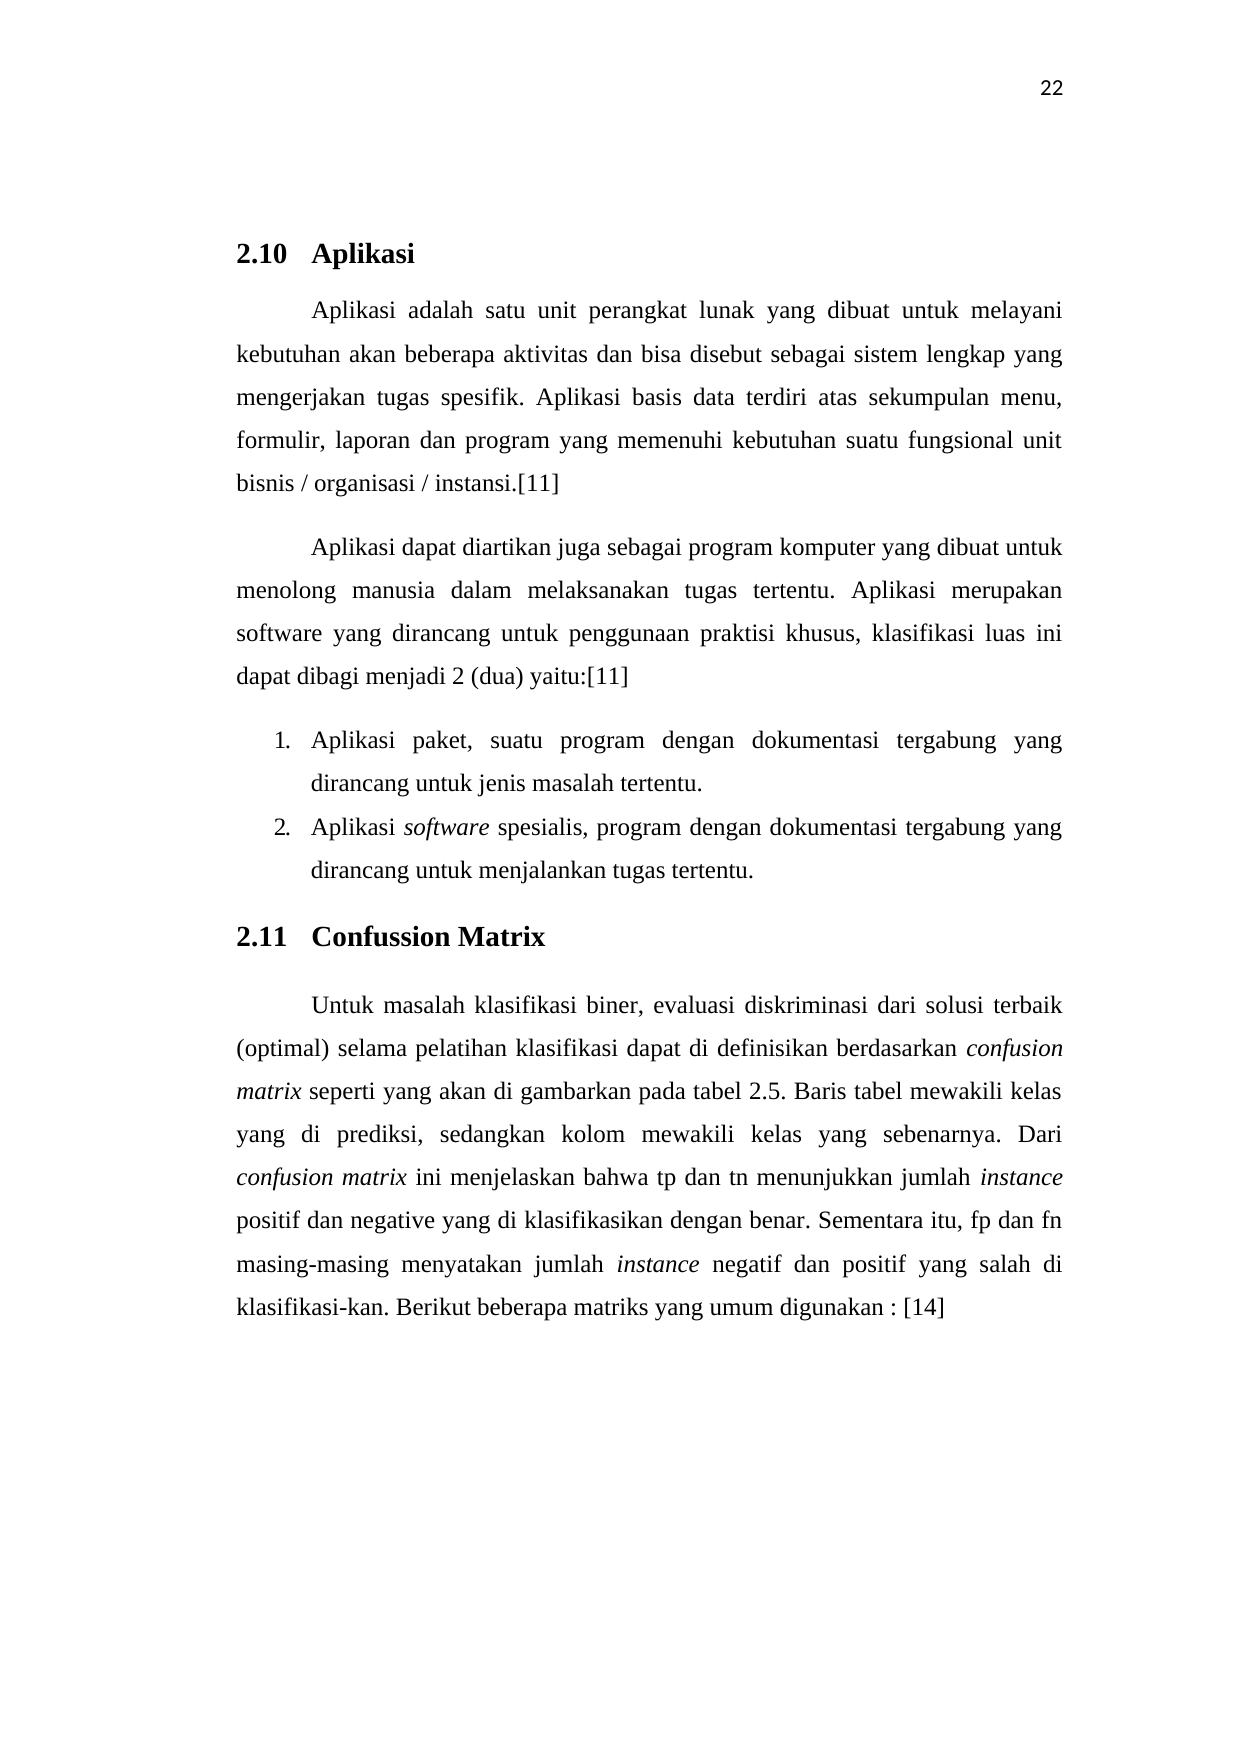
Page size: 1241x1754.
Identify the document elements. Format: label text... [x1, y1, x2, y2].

text 2.11 Confussion Matrix [236, 919, 1063, 952]
text Aplikasi adalah satu unit perangkat lunak yang dibuat untuk melayani kebutuhan akan beberapa aktivitas dan bisa disebut sebagai sistem lengkap yang mengerjakan tugas spesifik. Aplikasi basis data terdiri atas sekumpulan menu, formulir, laporan dan program yang memenuhi kebutuhan suatu fungsional unit bisnis / organisasi / instansi.[11] [236, 296, 1063, 497]
list Aplikasi paket, suatu program dengan dokumentasi tergabung yang dirancang untuk jenis masalah tertentu. [273, 725, 1063, 797]
list Aplikasi software spesialis, program dengan dokumentasi tergabung yang dirancang untuk menjalankan tugas tertentu. [273, 812, 1063, 883]
text 2.10 Aplikasi [236, 236, 1063, 270]
text Aplikasi dapat diartikan juga sebagai program komputer yang dibuat untuk menolong manusia dalam melaksanakan tugas tertentu. Aplikasi merupakan software yang dirancang untuk penggunaan praktisi khusus, klasifikasi luas ini dapat dibagi menjadi 2 (dua) yaitu:[11] [236, 532, 1063, 690]
text Untuk masalah klasifikasi biner, evaluasi diskriminasi dari solusi terbaik (optimal) selama pelatihan klasifikasi dapat di definisikan berdasarkan confusion matrix seperti yang akan di gambarkan pada tabel 2.5. Baris tabel mewakili kelas yang di prediksi, sedangkan kolom mewakili kelas yang sebenarnya. Dari confusion matrix ini menjelaskan bahwa tp dan tn menunjukkan jumlah instance positif dan negative yang di klasifikasikan dengan benar. Sementara itu, fp dan fn masing-masing menyatakan jumlah instance negatif dan positif yang salah di klasifikasi-kan. Berikut beberapa matriks yang umum digunakan : [14] [236, 990, 1063, 1321]
